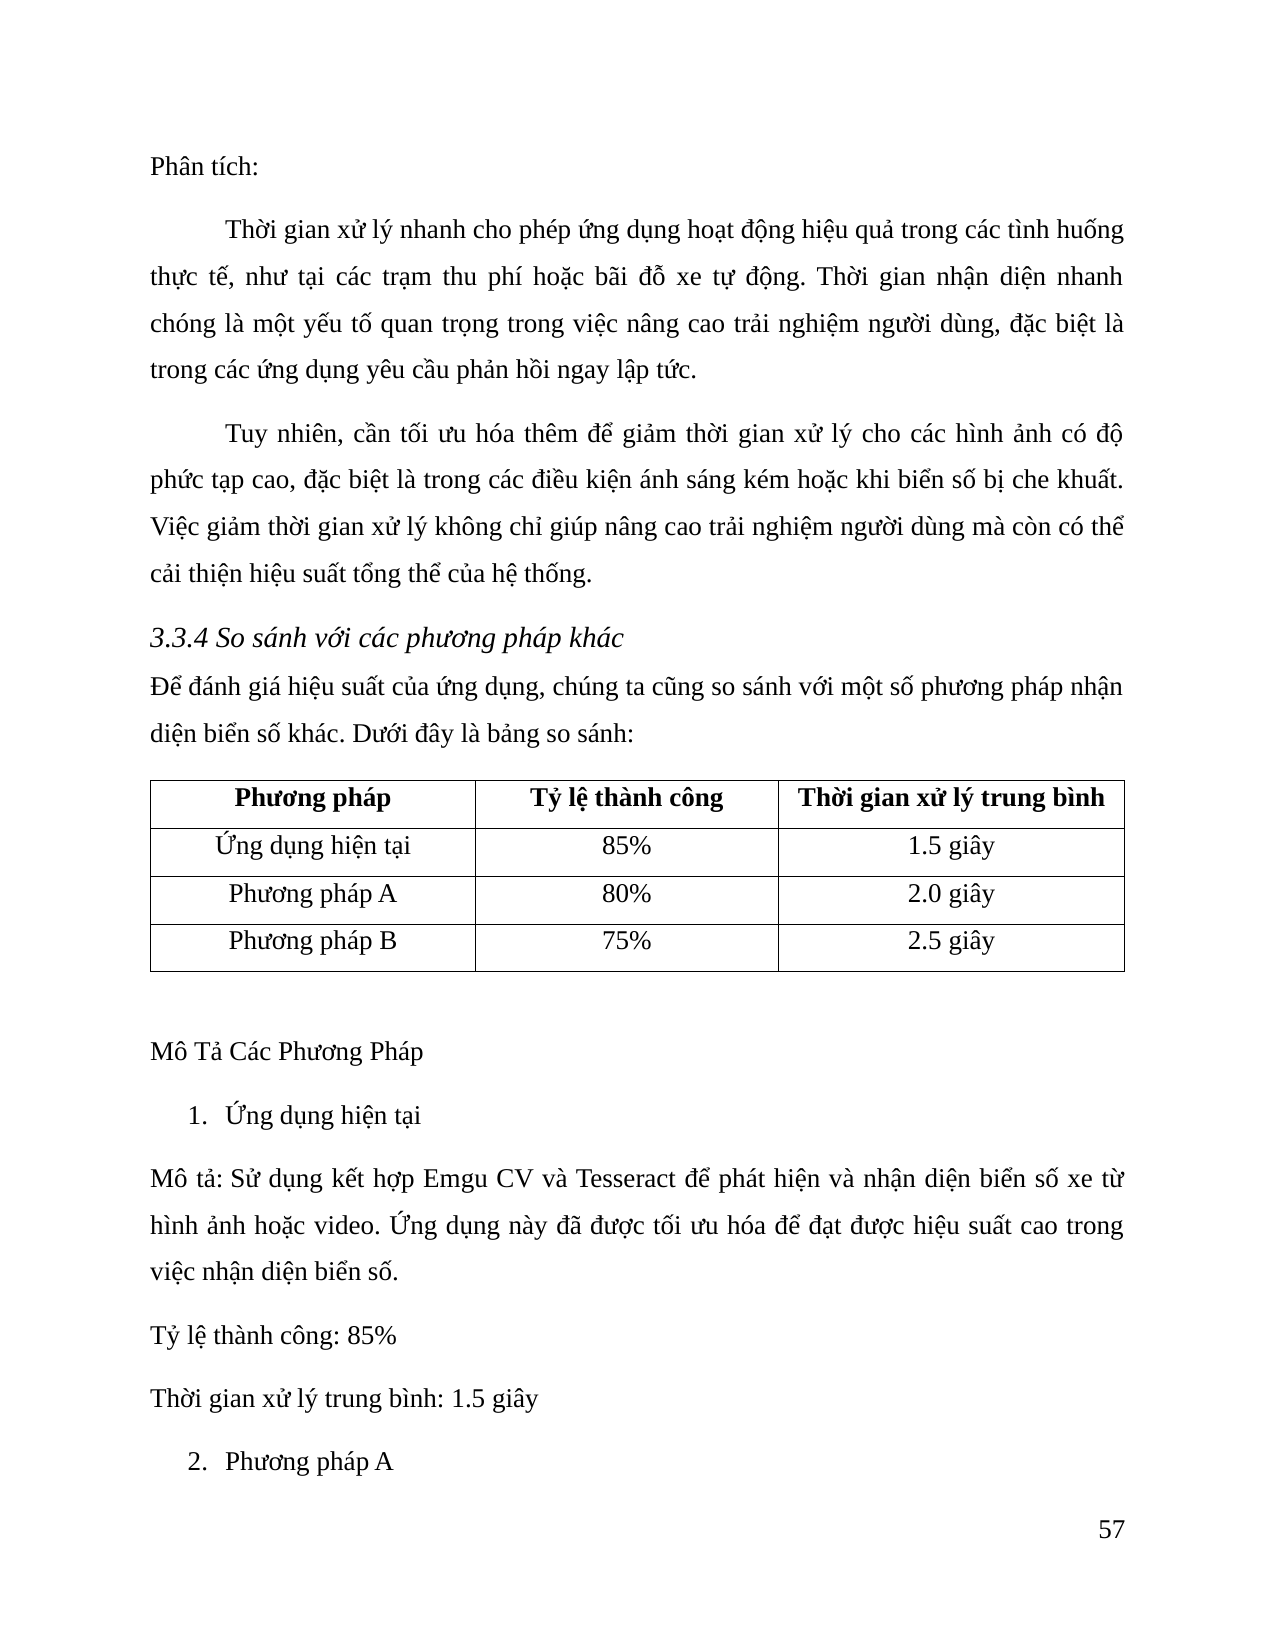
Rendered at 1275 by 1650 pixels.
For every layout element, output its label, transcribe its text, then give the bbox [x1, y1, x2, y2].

table_header Thời gian xử lý trung bình [779, 781, 1124, 828]
table_cell 75% [476, 925, 778, 971]
table_cell Phương pháp B [151, 925, 475, 971]
table_cell 1.5 giây [779, 829, 1124, 876]
table_header Phương pháp [151, 781, 475, 828]
list Phương pháp A [187, 1446, 1125, 1477]
table_header Tỷ lệ thành công [476, 781, 778, 828]
table_cell Ứng dụng hiện tại [151, 829, 475, 876]
table_cell 80% [476, 877, 778, 923]
text Tỷ lệ thành công: 85% [150, 1319, 1125, 1350]
table_cell Phương pháp A [151, 877, 475, 923]
text Tuy nhiên, cần tối ưu hóa thêm để giảm thời gian xử lý cho các hình ảnh có độ phức tạp cao, đặc biệt là trong các điều kiện ánh sáng kém hoặc khi biển số bị che khuất. Việc giảm thời gian xử lý không chỉ giúp nâng cao trải nghiệm người dùng mà còn có thể cải thiện hiệu suất tổng thể của hệ thống. [150, 417, 1125, 588]
table_cell 2.0 giây [779, 877, 1124, 923]
subtitle 3.3.4 So sánh với các phương pháp khác [150, 620, 1125, 653]
text Để đánh giá hiệu suất của ứng dụng, chúng ta cũng so sánh với một số phương pháp nhận diện biển số khác. Dưới đây là bảng so sánh: [150, 670, 1125, 748]
text Mô Tả Các Phương Pháp [150, 1036, 1125, 1067]
text Thời gian xử lý nhanh cho phép ứng dụng hoạt động hiệu quả trong các tình huống thực tế, như tại các trạm thu phí hoặc bãi đỗ xe tự động. Thời gian nhận diện nhanh chóng là một yếu tố quan trọng trong việc nâng cao trải nghiệm người dùng, đặc biệt là trong các ứng dụng yêu cầu phản hồi ngay lập tức. [150, 213, 1125, 384]
table_cell 85% [476, 829, 778, 876]
text Phân tích: [150, 150, 1125, 181]
text Mô tả: Sử dụng kết hợp Emgu CV và Tesseract để phát hiện và nhận diện biển số xe từ hình ảnh hoặc video. Ứng dụng này đã được tối ưu hóa để đạt được hiệu suất cao trong việc nhận diện biển số. [150, 1162, 1125, 1287]
text Thời gian xử lý trung bình: 1.5 giây [150, 1382, 1125, 1413]
table_cell 2.5 giây [779, 925, 1124, 971]
list Ứng dụng hiện tại [187, 1099, 1125, 1130]
